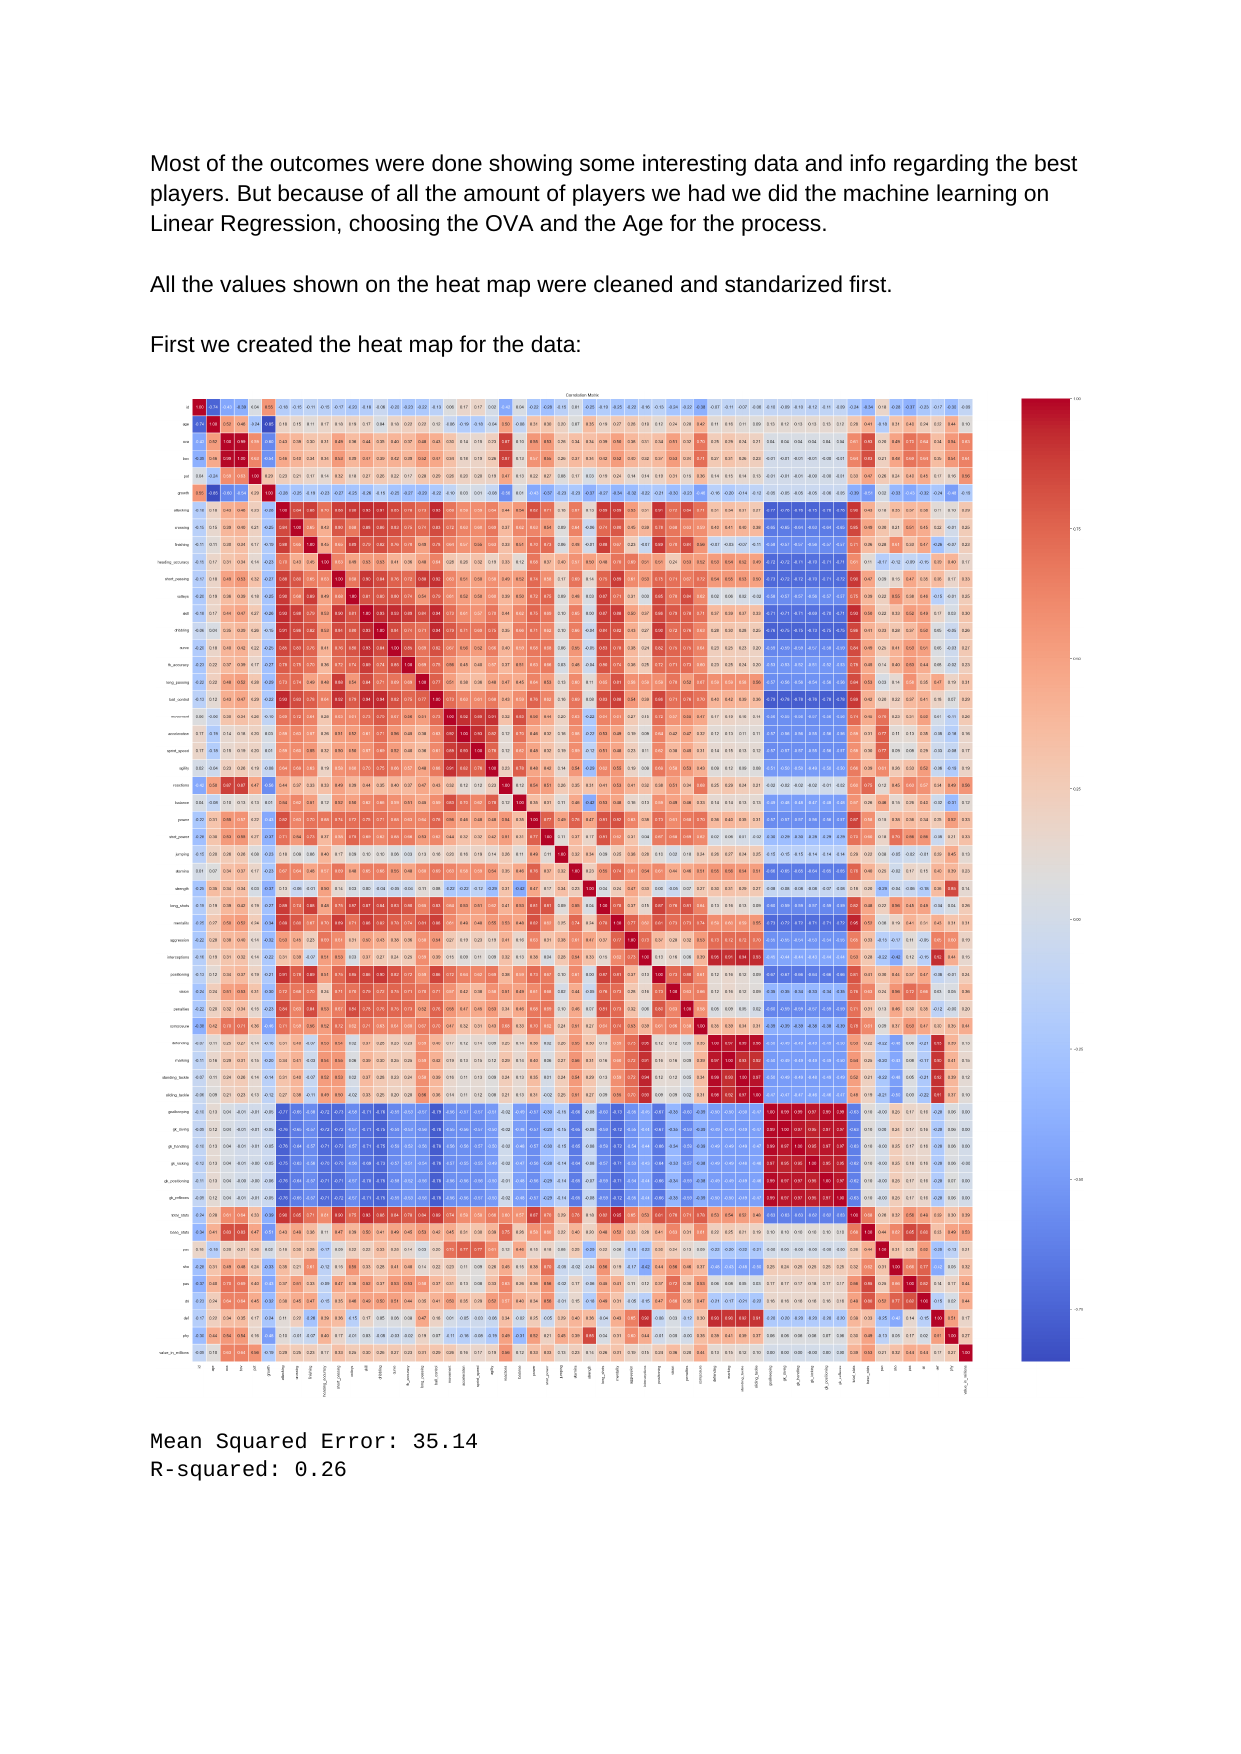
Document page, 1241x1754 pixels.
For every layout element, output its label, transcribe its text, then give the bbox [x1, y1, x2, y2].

text Most of the outcomes were done showing some interesting data and info regarding the best players. But because of all the amount of players we had we did the machine learning on Linear Regression, choosing the OVA and the Age for the process. [150, 150, 1090, 237]
text First we created the heat map for the data: [150, 331, 1090, 358]
text All the values shown on the heat map were cleaned and standarized first. [150, 271, 1090, 297]
text R-squared: 0.26 [150, 1458, 1090, 1483]
text Mean Squared Error: 35.14 [150, 1430, 1090, 1455]
picture [156, 391, 1085, 1398]
